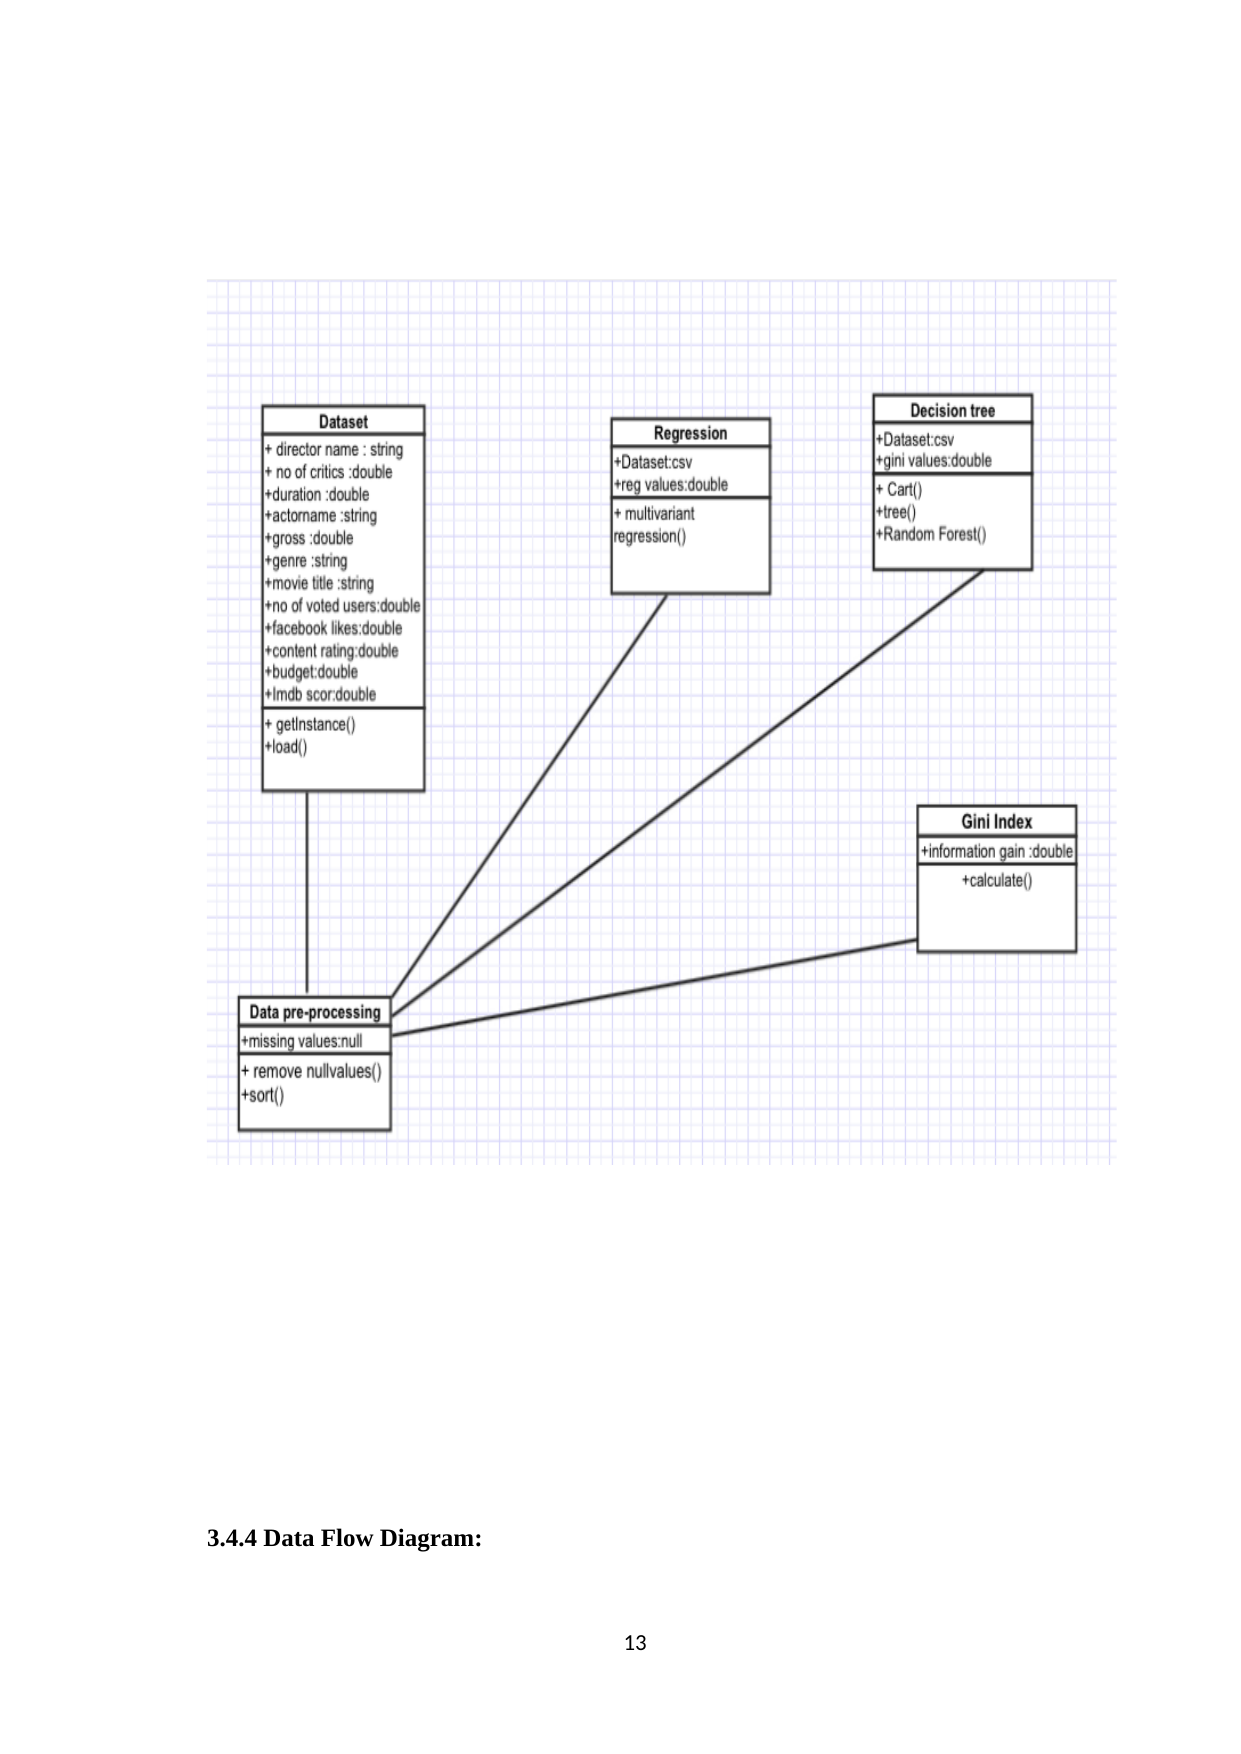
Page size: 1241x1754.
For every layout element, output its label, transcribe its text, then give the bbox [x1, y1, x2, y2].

picture [206, 279, 1117, 1165]
list 3.4.4 Data Flow Diagram: [207, 1523, 1063, 1552]
